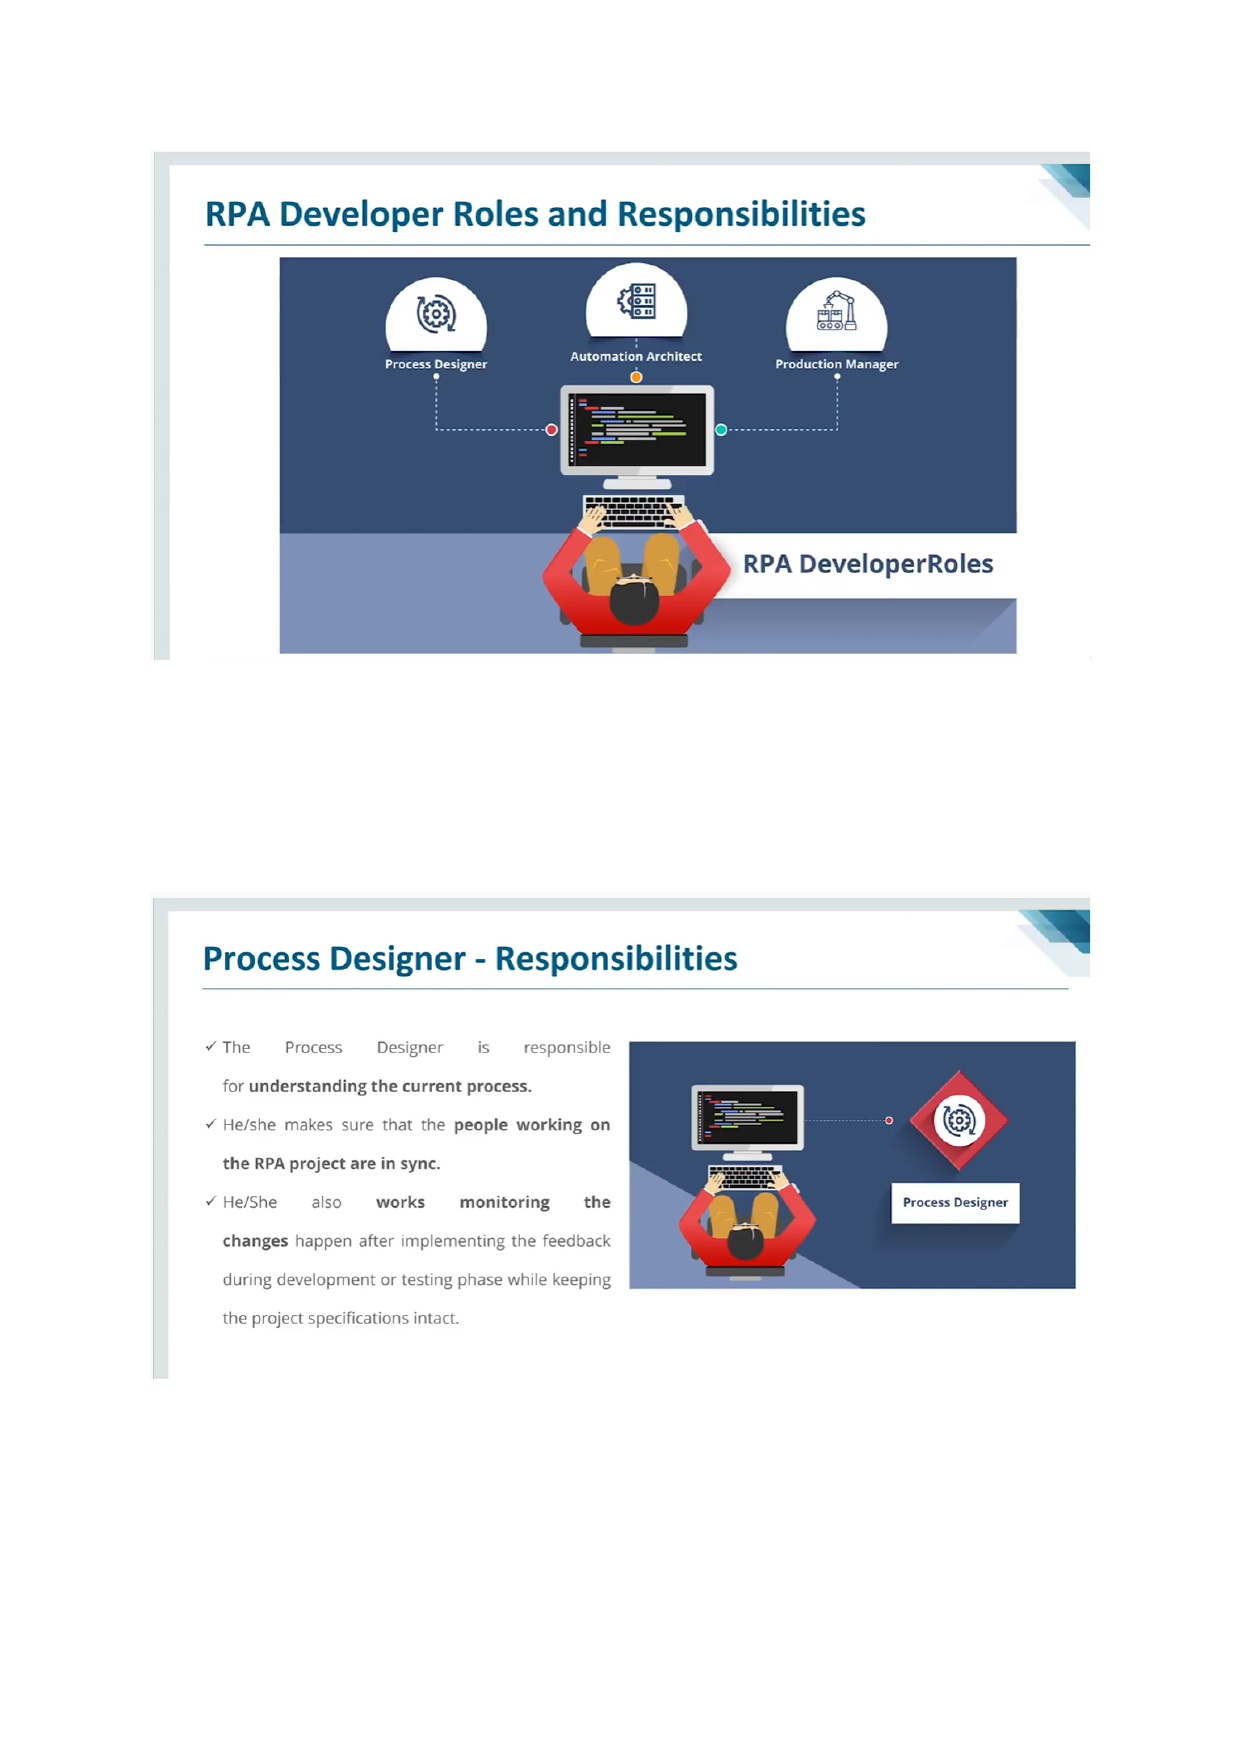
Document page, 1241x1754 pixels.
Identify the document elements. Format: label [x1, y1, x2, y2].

picture [150, 150, 1091, 660]
picture [150, 892, 1091, 1379]
